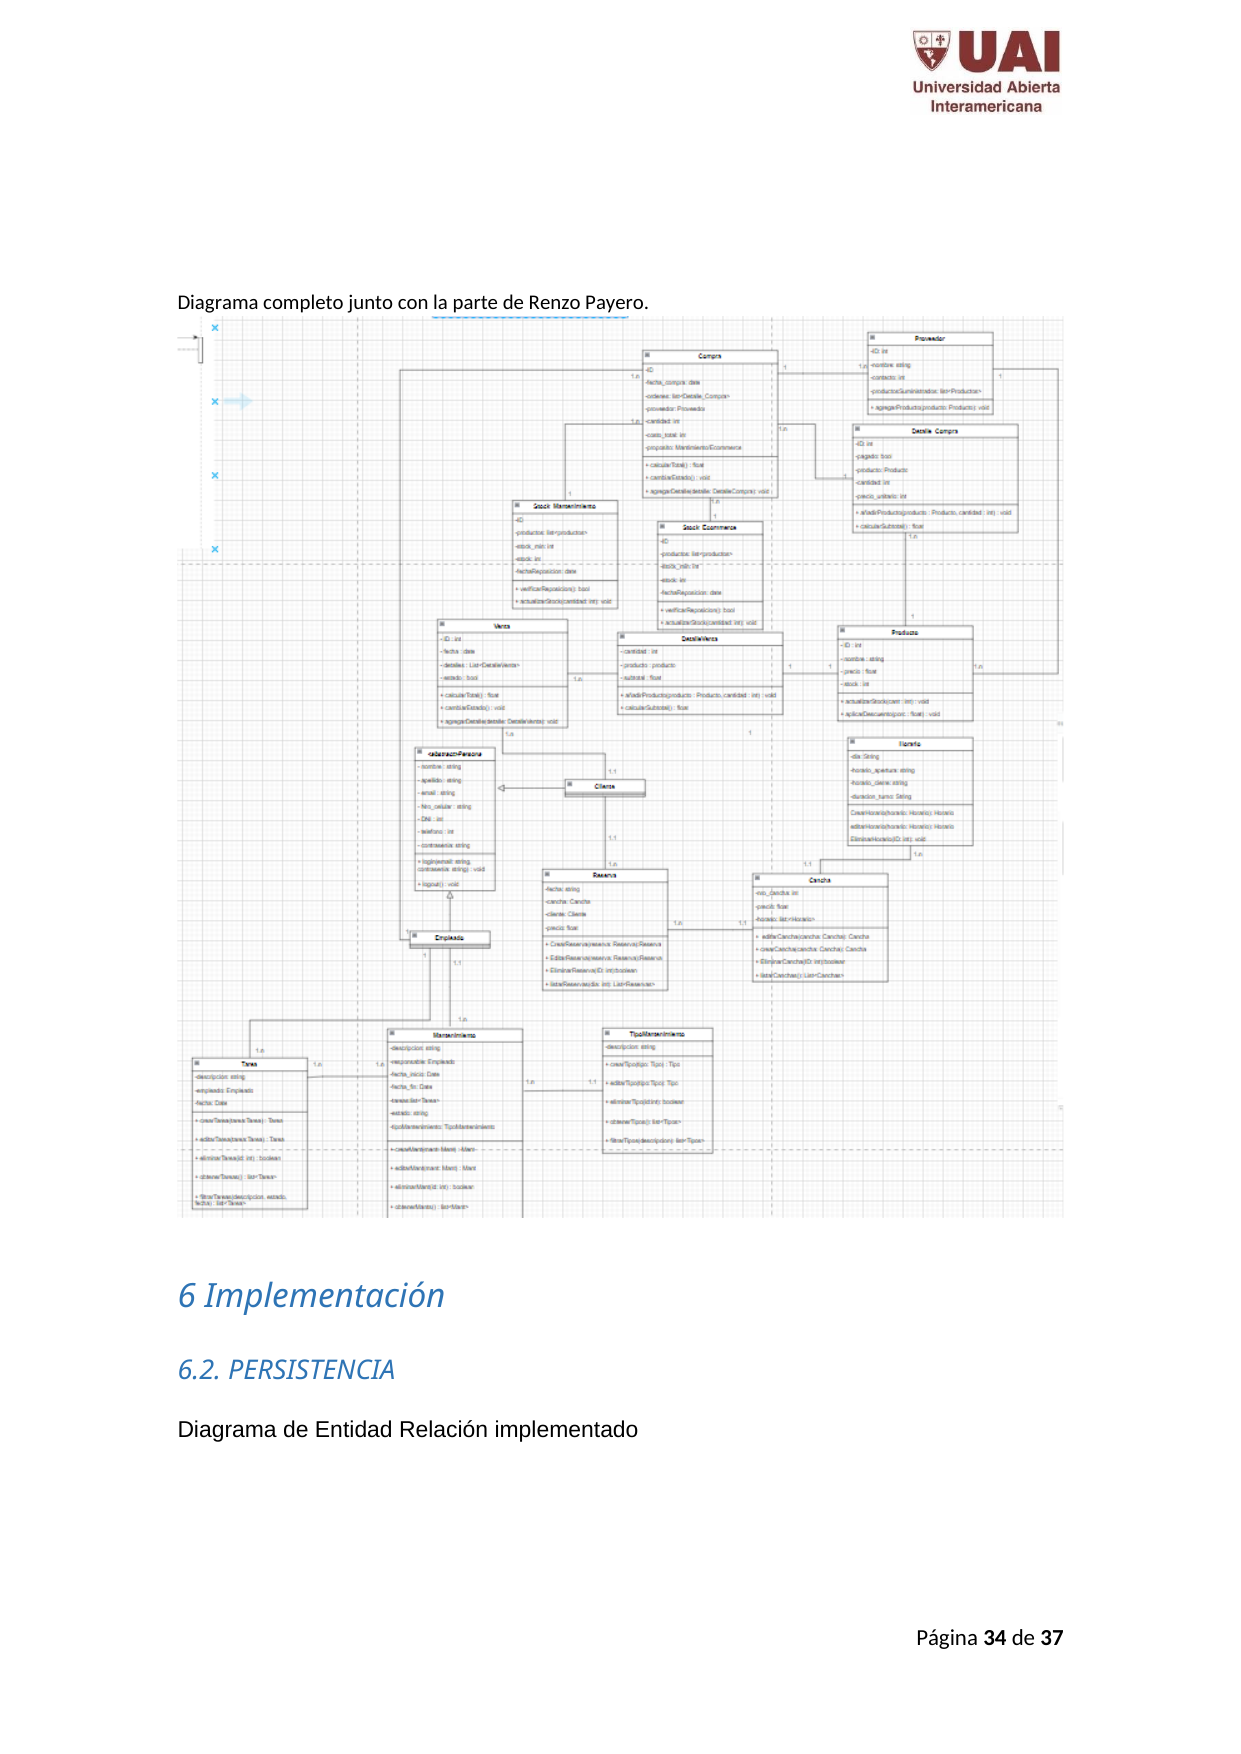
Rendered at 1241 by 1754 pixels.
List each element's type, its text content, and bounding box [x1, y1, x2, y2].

picture [910, 27, 1062, 115]
text Diagrama de Entidad Relación implementado [177, 1416, 1063, 1443]
text Diagrama completo junto con la parte de Renzo Payero. [177, 289, 1063, 314]
subtitle 6.2. PERSISTENCIA [177, 1350, 1063, 1387]
subtitle 6 Implementación [177, 1272, 1063, 1317]
picture [177, 316, 1064, 1218]
